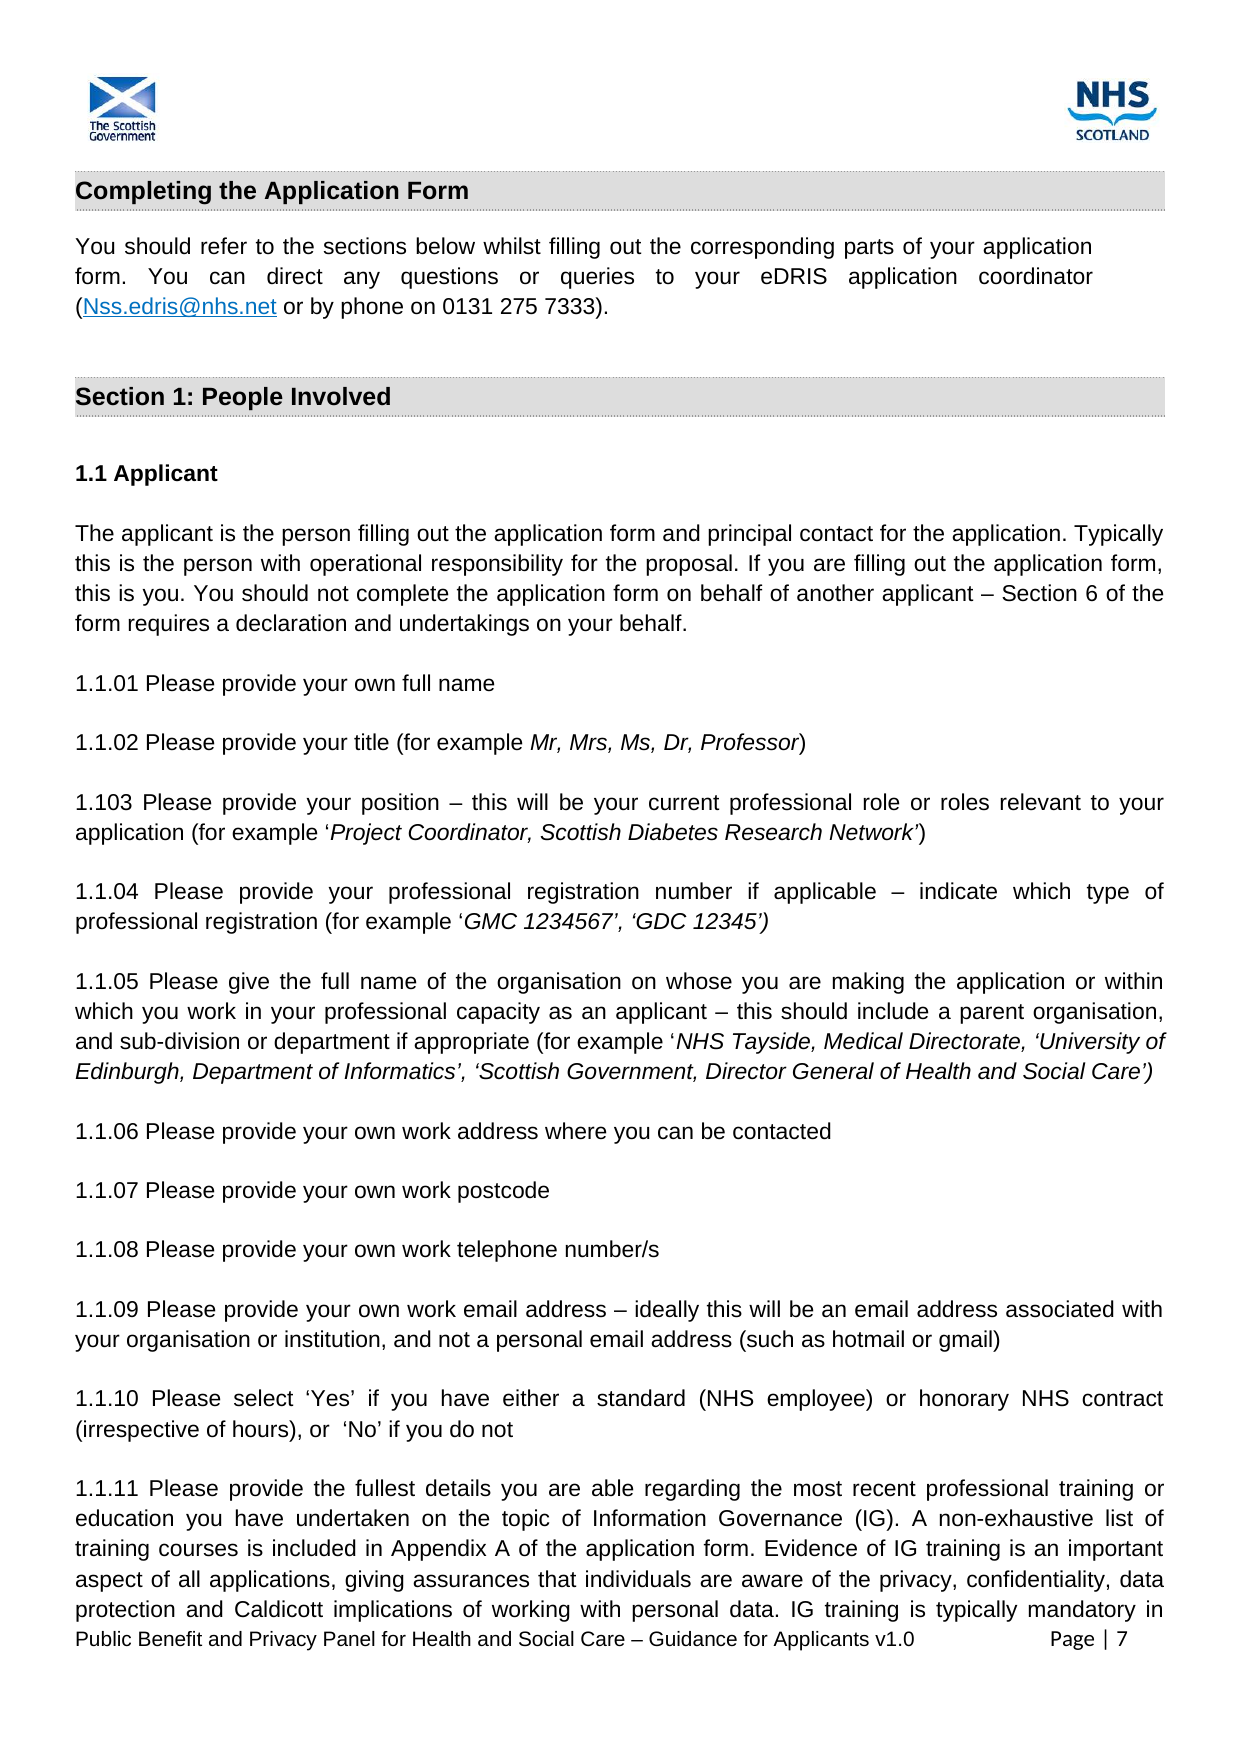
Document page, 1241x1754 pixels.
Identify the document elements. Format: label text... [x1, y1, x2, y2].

text 1.1.07 Please provide your own work postcode [75, 1177, 1165, 1203]
picture [75, 73, 169, 143]
text 1.1.01 Please provide your own full name [75, 670, 1165, 696]
subtitle 1.1 Applicant [75, 460, 1165, 487]
text The applicant is the person filling out the application form and principal contact for the application. Typically this is the person with operational responsibility for the proposal. If you are filling out the application form, this is you. You should not complete the application form on behalf of another applicant – Section 6 of the form requires a declaration and undertakings on your behalf. [75, 520, 1165, 637]
text 1.103 Please provide your position – this will be your current professional role or roles relevant to your application (for example ‘Project Coordinator, Scottish Diabetes Research Network’) [75, 788, 1165, 845]
text 1.1.06 Please provide your own work address where you can be contacted [75, 1118, 1165, 1144]
text 1.1.08 Please provide your own work telephone number/s [75, 1236, 1165, 1263]
text 1.1.02 Please provide your title (for example Mr, Mrs, Ms, Dr, Professor) [75, 729, 1165, 755]
text 1.1.05 Please give the full name of the organisation on whose you are making the application or within which you work in your professional capacity as an applicant – this should include a parent organisation, and sub-division or department if appropriate (for example ‘NHS Tayside, Medical Directorate, ‘University of Edinburgh, Department of Informatics’, ‘Scottish Government, Director General of Health and Social Care’) [75, 968, 1165, 1084]
text 1.1.09 Please provide your own work email address – ideally this will be an email address associated with your organisation or institution, and not a personal email address (such as hotmail or gmail) [75, 1296, 1165, 1352]
text 1.1.10 Please select ‘Yes’ if you have either a standard (NHS employee) or honorary NHS contract (irrespective of hours), or ‘No’ if you do not [75, 1385, 1165, 1442]
picture [1064, 78, 1160, 143]
subtitle Section 1: People Involved [75, 377, 1165, 417]
subtitle Completing the Application Form [75, 171, 1165, 211]
text You should refer to the sections below whilst filling out the corresponding parts of your application form. You can direct any questions or queries to your eDRIS application coordinator (Nss.edris@nhs.net or by phone on 0131 275 7333). [75, 233, 1094, 320]
text 1.1.04 Please provide your professional registration number if applicable – indicate which type of professional registration (for example ‘GMC 1234567’, ‘GDC 12345’) [75, 878, 1165, 934]
